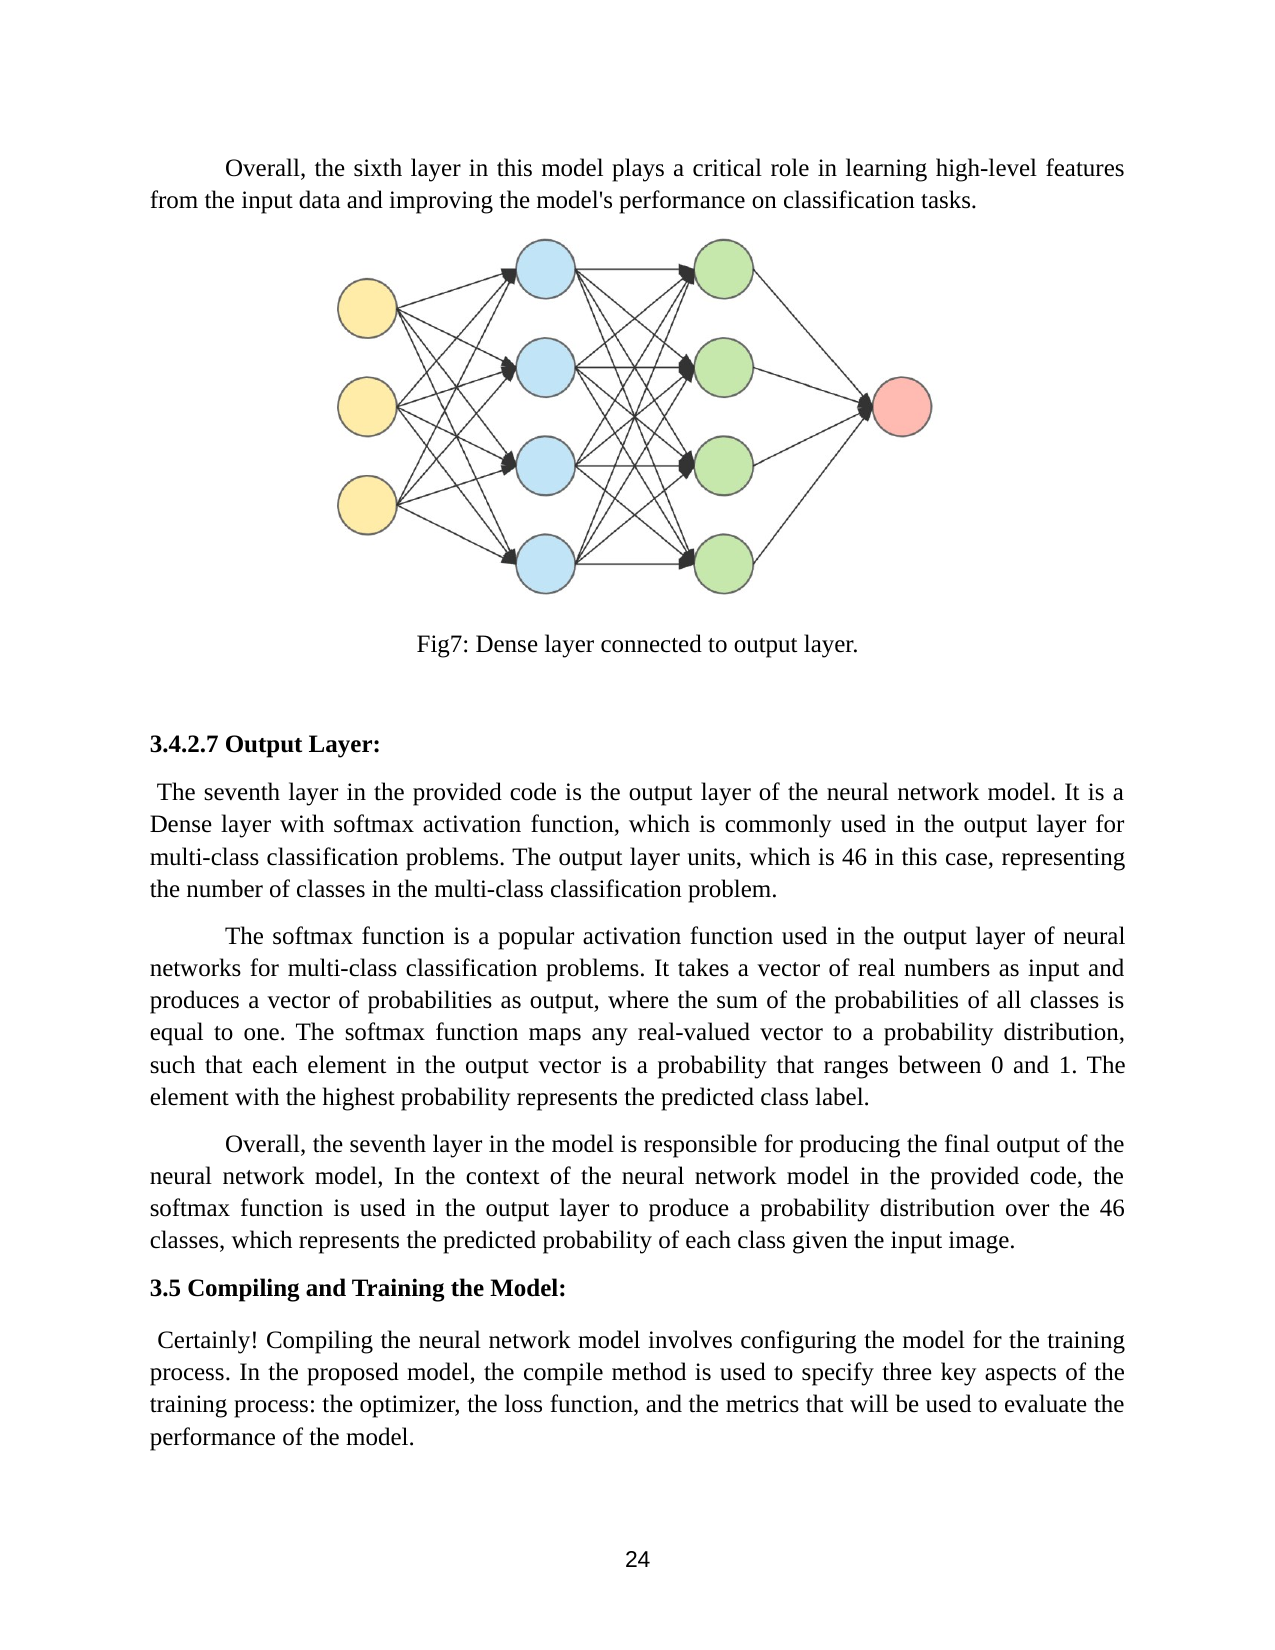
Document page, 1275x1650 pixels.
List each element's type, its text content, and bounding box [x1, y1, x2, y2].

text Overall, the sixth layer in this model plays a critical role in learning high-level features from the input data and improving the model's performance on classification tasks. [149, 153, 1126, 214]
text The seventh layer in the provided code is the output layer of the neural network model. It is a Dense layer with softmax activation function, which is commonly used in the output layer for multi-class classification problems. The output layer units, which is 46 in this case, representing the number of classes in the multi-class classification problem. [149, 777, 1126, 902]
text Certainly! Compiling the neural network model involves configuring the model for the training process. In the proposed model, the compile method is used to specify three key aspects of the training process: the optimizer, the loss function, and the metrics that will be used to evaluate the performance of the model. [149, 1325, 1126, 1451]
text Fig7: Dense layer connected to output layer. [148, 629, 1126, 658]
text 3.4.2.7 Output Layer: [149, 729, 1127, 758]
picture [314, 232, 961, 612]
text The softmax function is a popular activation function used in the output layer of neural networks for multi-class classification problems. It takes a vector of real numbers as input and produces a vector of probabilities as output, where the sum of the probabilities of all classes is equal to one. The softmax function maps any real-valued vector to a probability distribution, such that each element in the output vector is a probability that ranges between 0 and 1. The element with the highest probability represents the predicted class label. [149, 921, 1126, 1111]
text 3.5 Compiling and Training the Model: [149, 1273, 1127, 1302]
text Overall, the seventh layer in the model is responsible for producing the final output of the neural network model, In the context of the neural network model in the provided code, the softmax function is used in the output layer to produce a probability distribution over the 46 classes, which represents the predicted probability of each class given the input image. [149, 1129, 1126, 1254]
